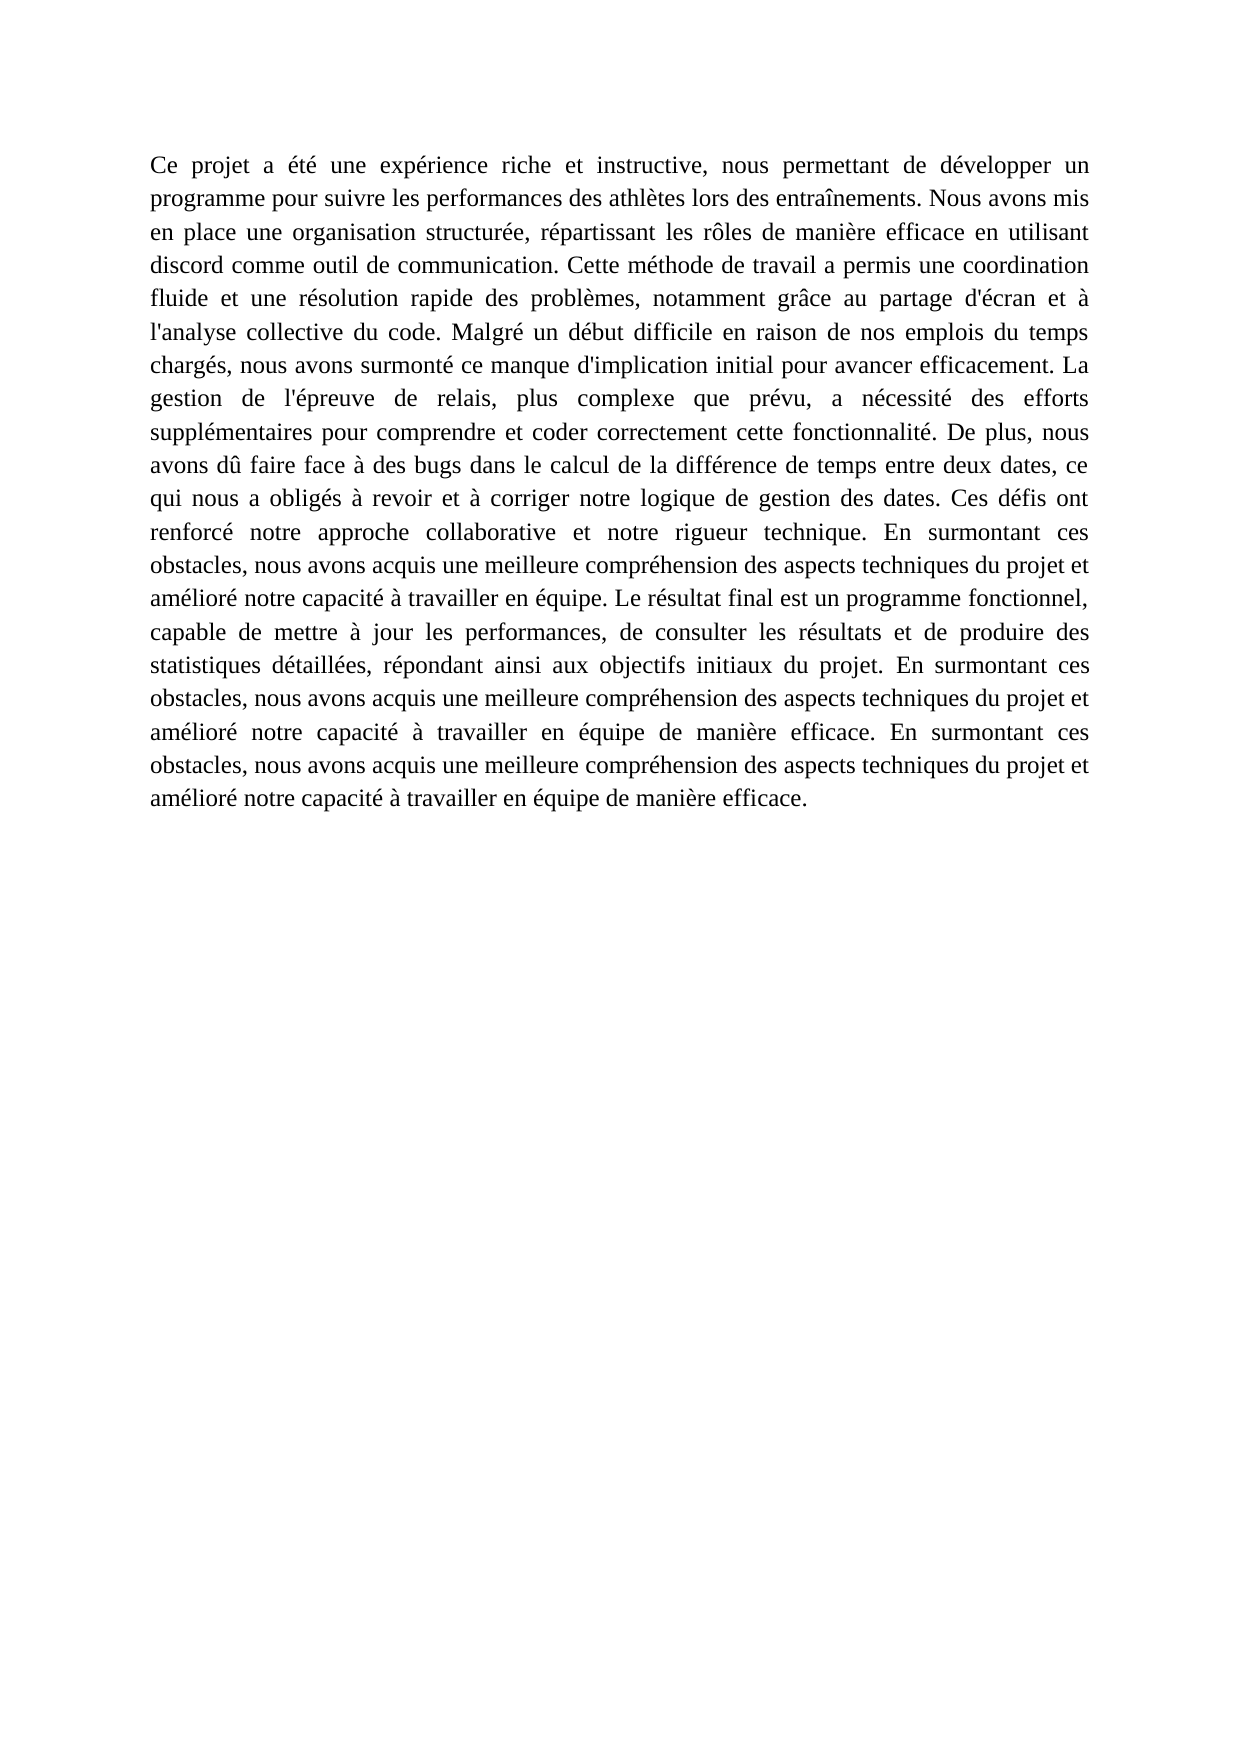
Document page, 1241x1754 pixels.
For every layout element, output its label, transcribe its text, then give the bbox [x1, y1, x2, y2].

text Ce projet a été une expérience riche et instructive, nous permettant de développer un programme pour suivre les performances des athlètes lors des entraînements. Nous avons mis en place une organisation structurée, répartissant les rôles de manière efficace en utilisant discord comme outil de communication. Cette méthode de travail a permis une coordination fluide et une résolution rapide des problèmes, notamment grâce au partage d'écran et à l'analyse collective du code. Malgré un début difficile en raison de nos emplois du temps chargés, nous avons surmonté ce manque d'implication initial pour avancer efficacement. La gestion de l'épreuve de relais, plus complexe que prévu, a nécessité des efforts supplémentaires pour comprendre et coder correctement cette fonctionnalité. De plus, nous avons dû faire face à des bugs dans le calcul de la différence de temps entre deux dates, ce qui nous a obligés à revoir et à corriger notre logique de gestion des dates. Ces défis ont renforcé notre approche collaborative et notre rigueur technique. En surmontant ces obstacles, nous avons acquis une meilleure compréhension des aspects techniques du projet et amélioré notre capacité à travailler en équipe. Le résultat final est un programme fonctionnel, capable de mettre à jour les performances, de consulter les résultats et de produire des statistiques détaillées, répondant ainsi aux objectifs initiaux du projet. En surmontant ces obstacles, nous avons acquis une meilleure compréhension des aspects techniques du projet et amélioré notre capacité à travailler en équipe de manière efficace. En surmontant ces obstacles, nous avons acquis une meilleure compréhension des aspects techniques du projet et amélioré notre capacité à travailler en équipe de manière efficace. [150, 150, 1090, 812]
